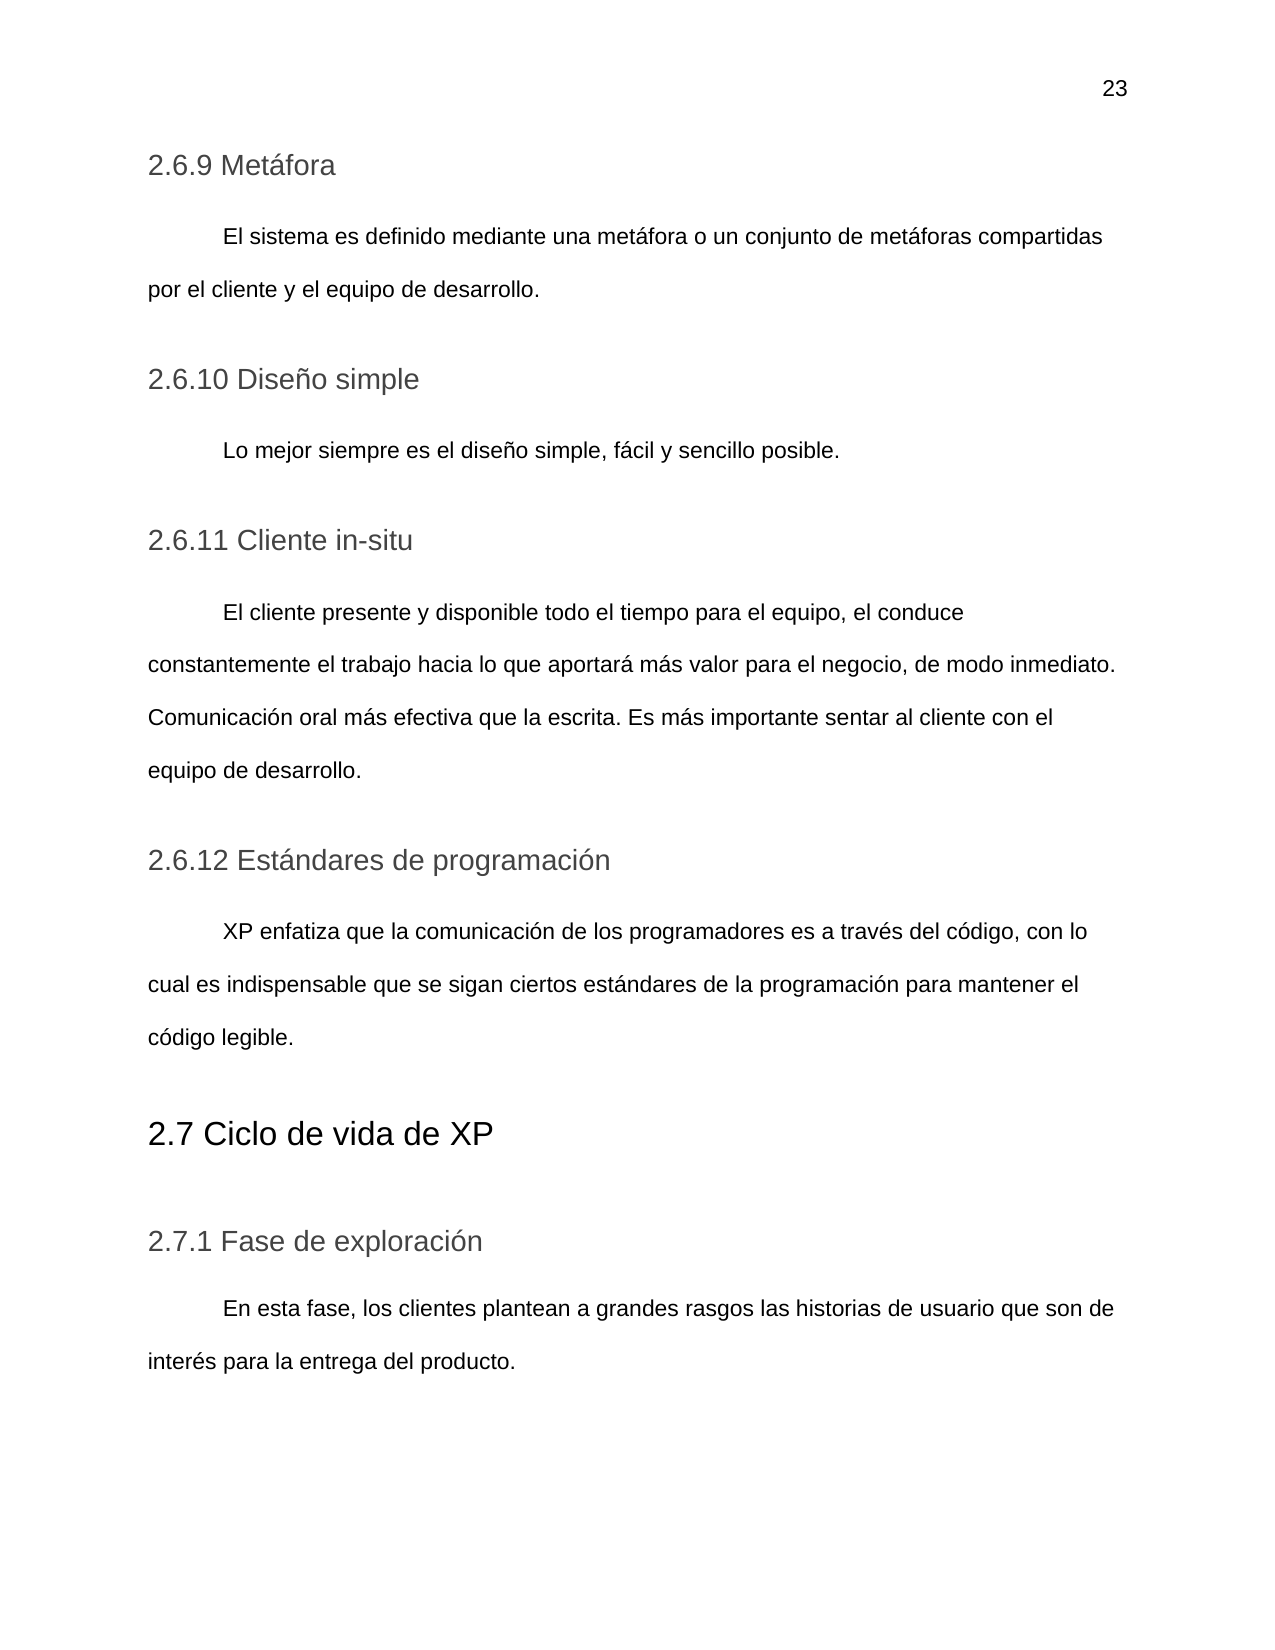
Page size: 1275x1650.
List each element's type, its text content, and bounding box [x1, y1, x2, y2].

subtitle 2.6.12 Estándares de programación [148, 843, 1127, 876]
subtitle 2.6.9 Metáfora [148, 148, 1127, 181]
text El cliente presente y disponible todo el tiempo para el equipo, el conduce constantemente el trabajo hacia lo que aportará más valor para el negocio, de modo inmediato. Comunicación oral más efectiva que la escrita. Es más importante sentar al cliente con el equipo de desarrollo. [148, 599, 1127, 783]
subtitle 2.6.10 Diseño simple [148, 362, 1127, 395]
text XP enfatiza que la comunicación de los programadores es a través del código, con lo cual es indispensable que se sigan ciertos estándares de la programación para mantener el código legible. [148, 918, 1127, 1050]
text El sistema es definido mediante una metáfora o un conjunto de metáforas compartidas por el cliente y el equipo de desarrollo. [148, 223, 1127, 302]
text En esta fase, los clientes plantean a grandes rasgos las historias de usuario que son de interés para la entrega del producto. [148, 1295, 1127, 1374]
text Lo mejor siempre es el diseño simple, fácil y sencillo posible. [148, 437, 1127, 463]
subtitle 2.6.11 Cliente in-situ [148, 523, 1127, 557]
subtitle 2.7.1 Fase de exploración [148, 1224, 1127, 1258]
subtitle 2.7 Ciclo de vida de XP [148, 1114, 1127, 1152]
